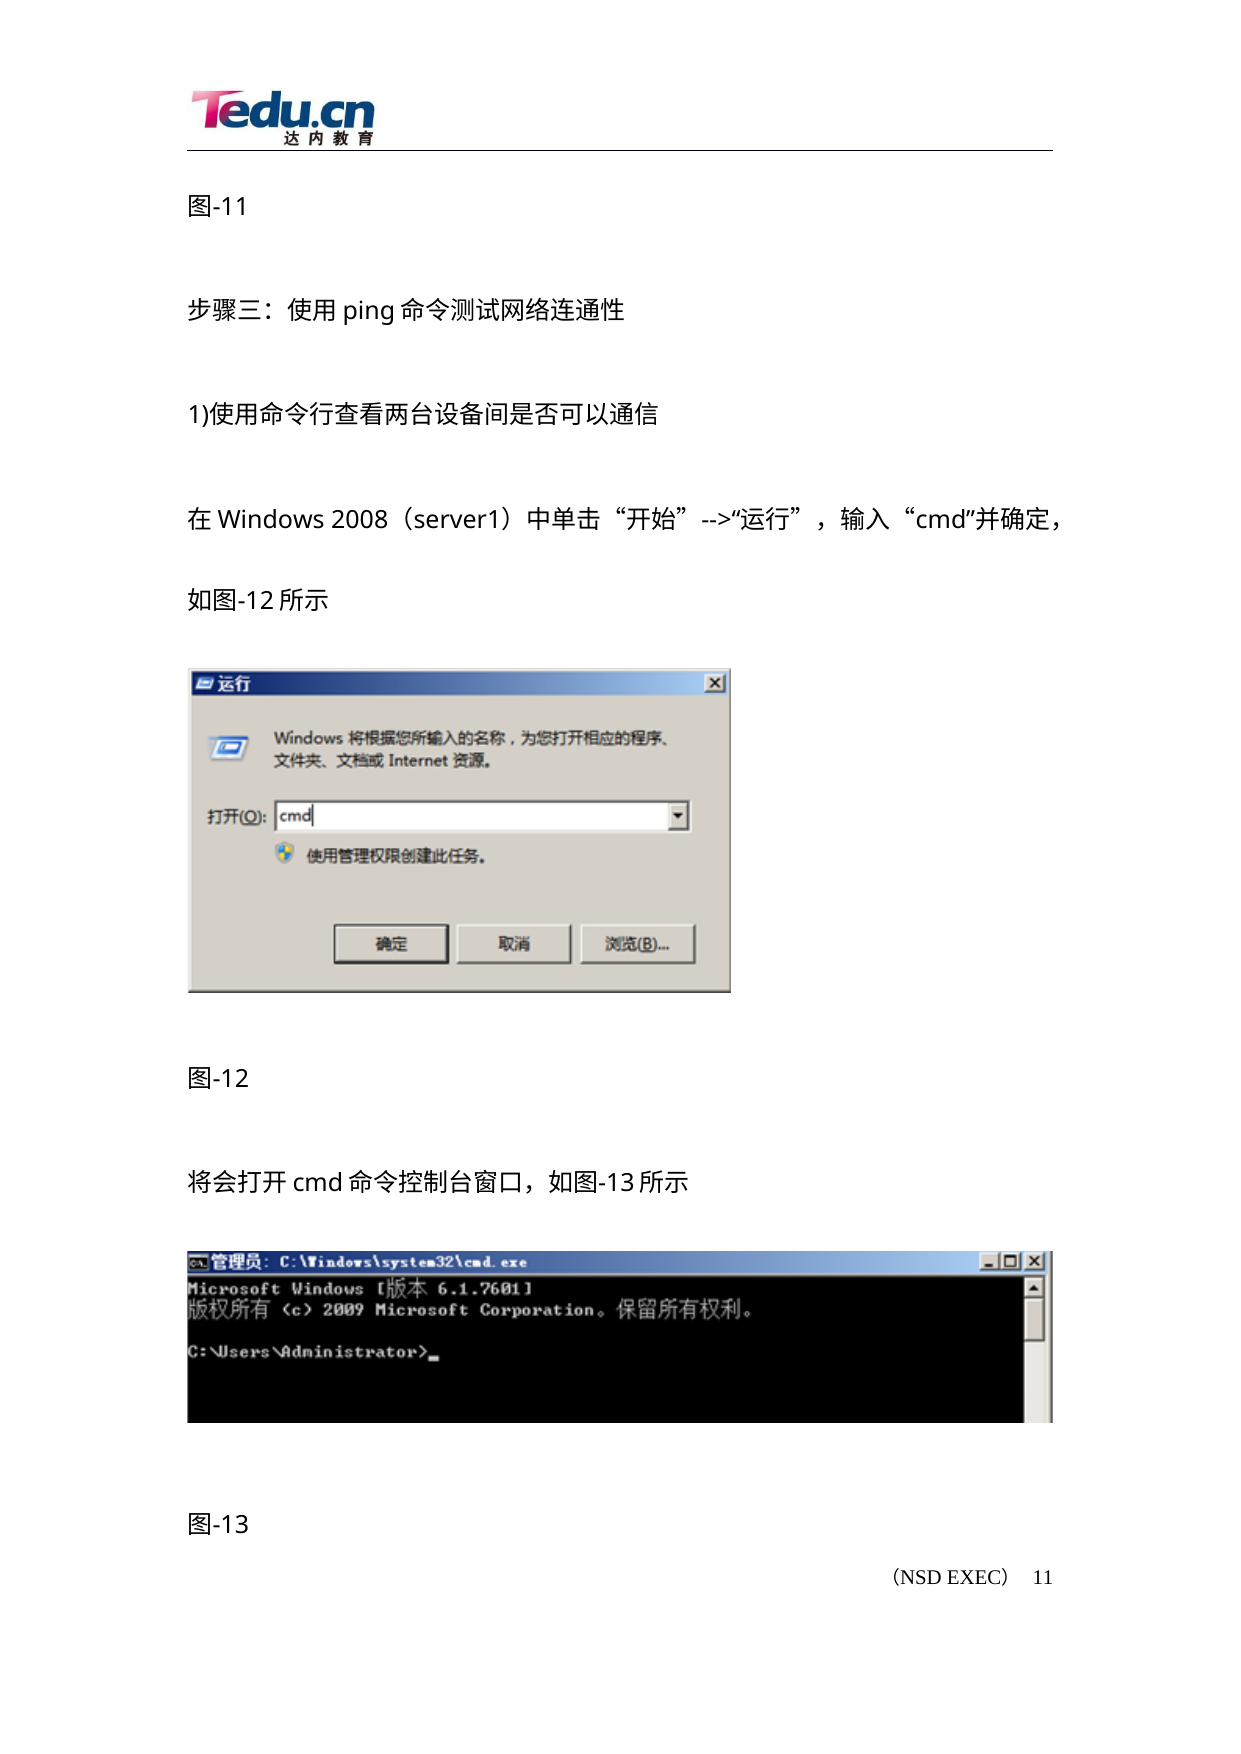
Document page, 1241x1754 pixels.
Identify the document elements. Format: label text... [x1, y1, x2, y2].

picture [187, 1251, 1053, 1423]
text 步骤三：使用ping命令测试网络连通性 [187, 275, 1053, 343]
text 将会打开cmd命令控制台窗口，如图-13所示 [187, 1147, 1053, 1215]
text 图-11 [187, 170, 1053, 238]
picture [187, 668, 731, 993]
picture [187, 88, 379, 148]
text 图-13 [187, 1489, 1053, 1557]
text 图-12 [187, 1042, 1053, 1110]
text 在Windows 2008（server1）中单击“开始”-->“运行”，输入“cmd”并确定，如图-12所示 [187, 483, 1053, 633]
text 1)使用命令行查看两台设备间是否可以通信 [187, 379, 1053, 447]
